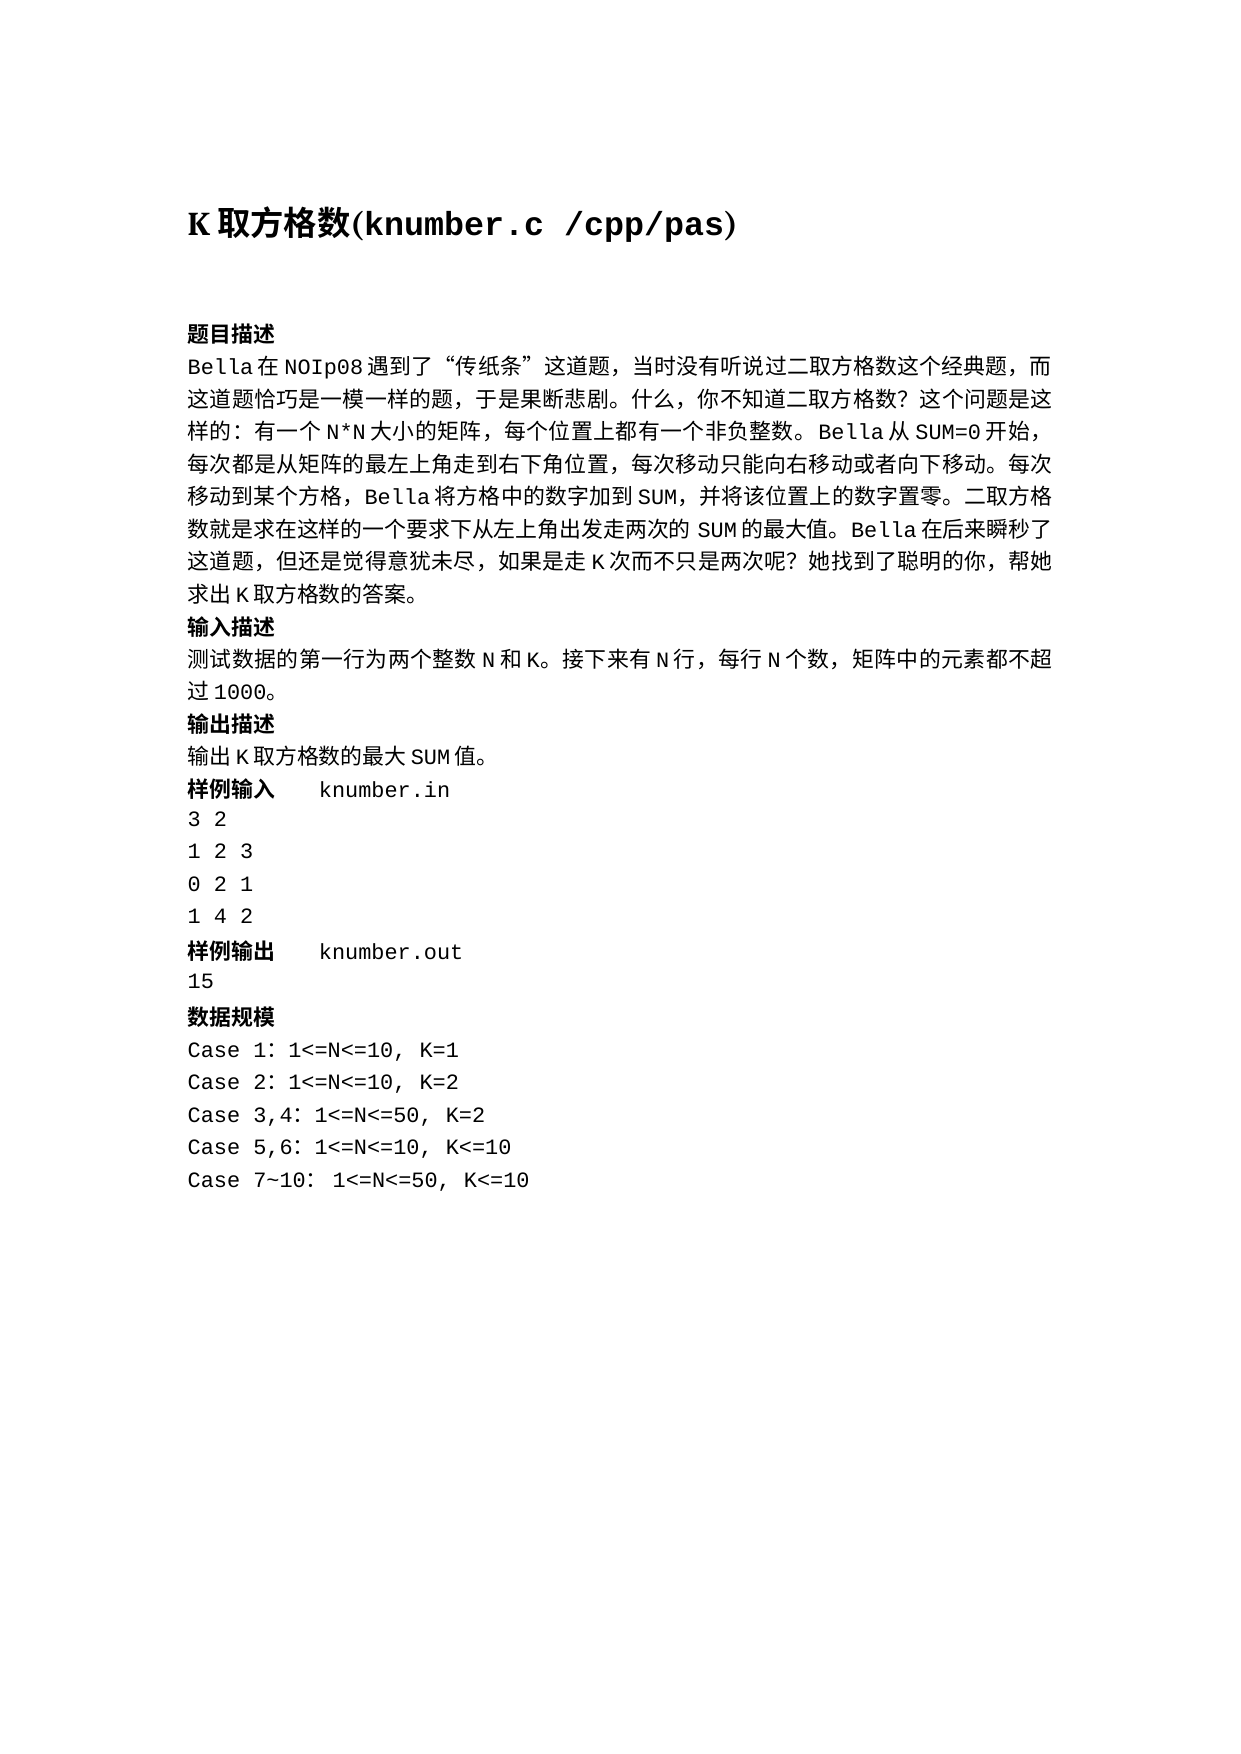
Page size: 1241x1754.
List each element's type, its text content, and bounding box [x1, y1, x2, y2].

text 1 4 2 [187, 902, 1053, 934]
subtitle K取方格数(knumber.c /cpp/pas) [187, 189, 1053, 254]
text Case 2：1<=N<=10, K=2 [187, 1064, 1053, 1097]
text Case 1：1<=N<=10, K=1 [187, 1032, 1053, 1064]
text 数据规模 [187, 999, 1053, 1032]
text 输入描述 [187, 609, 1053, 642]
text 1 2 3 [187, 837, 1053, 869]
text 样例输入 knumber.in [187, 772, 1053, 804]
text 测试数据的第一行为两个整数N和K。接下来有N行，每行N个数，矩阵中的元素都不超过1000。 [187, 642, 1053, 707]
text 15 [187, 967, 1053, 999]
text 输出描述 [187, 707, 1053, 739]
text 3 2 [187, 804, 1053, 837]
text Case 3,4：1<=N<=50, K=2 [187, 1097, 1053, 1129]
text 样例输出 knumber.out [187, 934, 1053, 967]
text Case 5,6：1<=N<=10, K<=10 [187, 1129, 1053, 1162]
text 输出K取方格数的最大SUM值。 [187, 739, 1053, 772]
text 0 2 1 [187, 869, 1053, 902]
text Bella在NOIp08遇到了“传纸条”这道题，当时没有听说过二取方格数这个经典题，而这道题恰巧是一模一样的题，于是果断悲剧。什么，你不知道二取方格数？这个问题是这样的：有一个N*N大小的矩阵，每个位置上都有一个非负整数。Bella从SUM=0开始，每次都是从矩阵的最左上角走到右下角位置，每次移动只能向右移动或者向下移动。每次移动到某个方格，Bella将方格中的数字加到SUM，并将该位置上的数字置零。二取方格数就是求在这样的一个要求下从左上角出发走两次的SUM的最大值。Bella在后来瞬秒了这道题，但还是觉得意犹未尽，如果是走K次而不只是两次呢？她找到了聪明的你，帮她求出K取方格数的答案。 [187, 349, 1053, 609]
text Case 7~10： 1<=N<=50, K<=10瞬间转移(transfer.c/cpp/pas) [187, 1162, 1053, 1194]
text 题目描述 [187, 317, 1053, 349]
